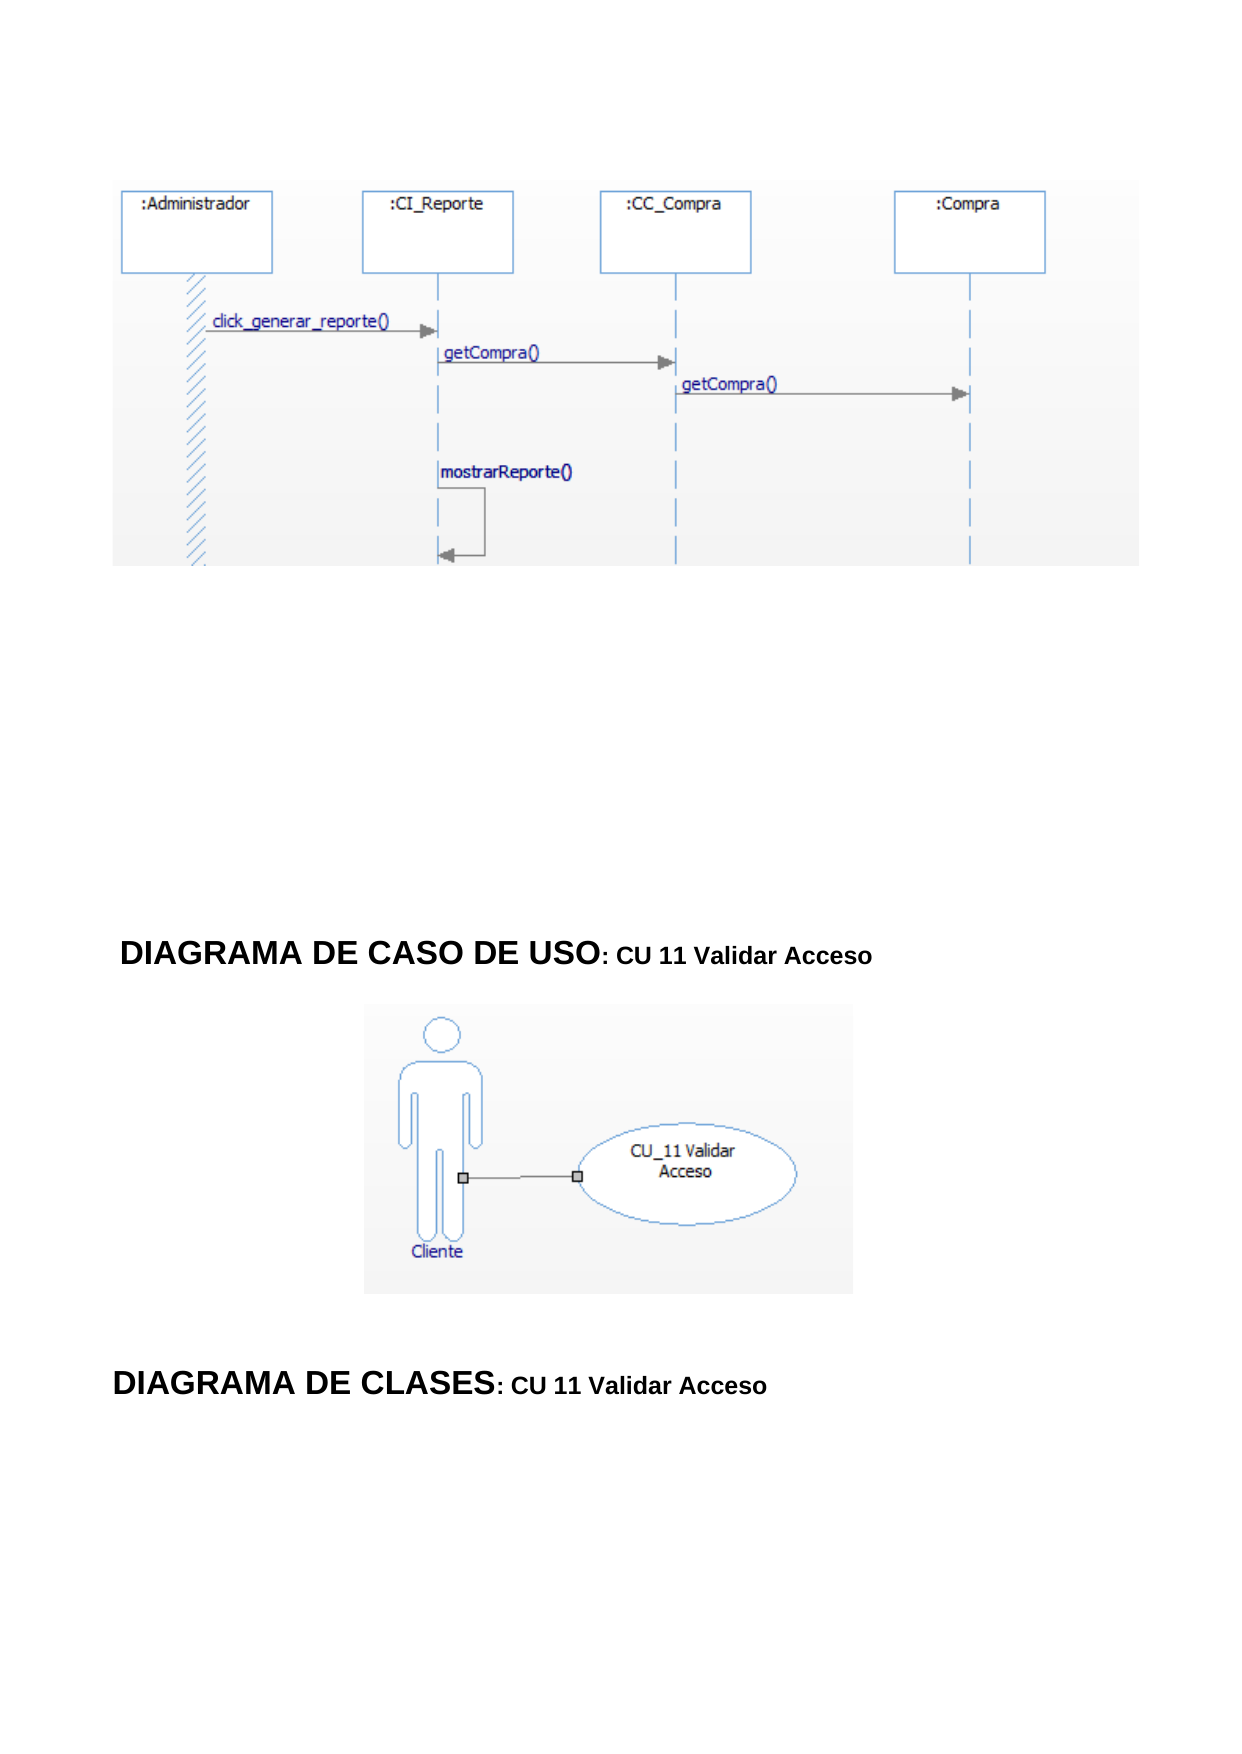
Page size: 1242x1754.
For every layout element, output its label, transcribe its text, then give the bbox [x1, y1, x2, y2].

text DIAGRAMA DE CLASES: CU 11 Validar Acceso [112, 1363, 1162, 1401]
picture [112, 180, 1140, 566]
picture [364, 1004, 854, 1294]
text DIAGRAMA DE CASO DE USO: CU 11 Validar Acceso [112, 933, 1162, 971]
